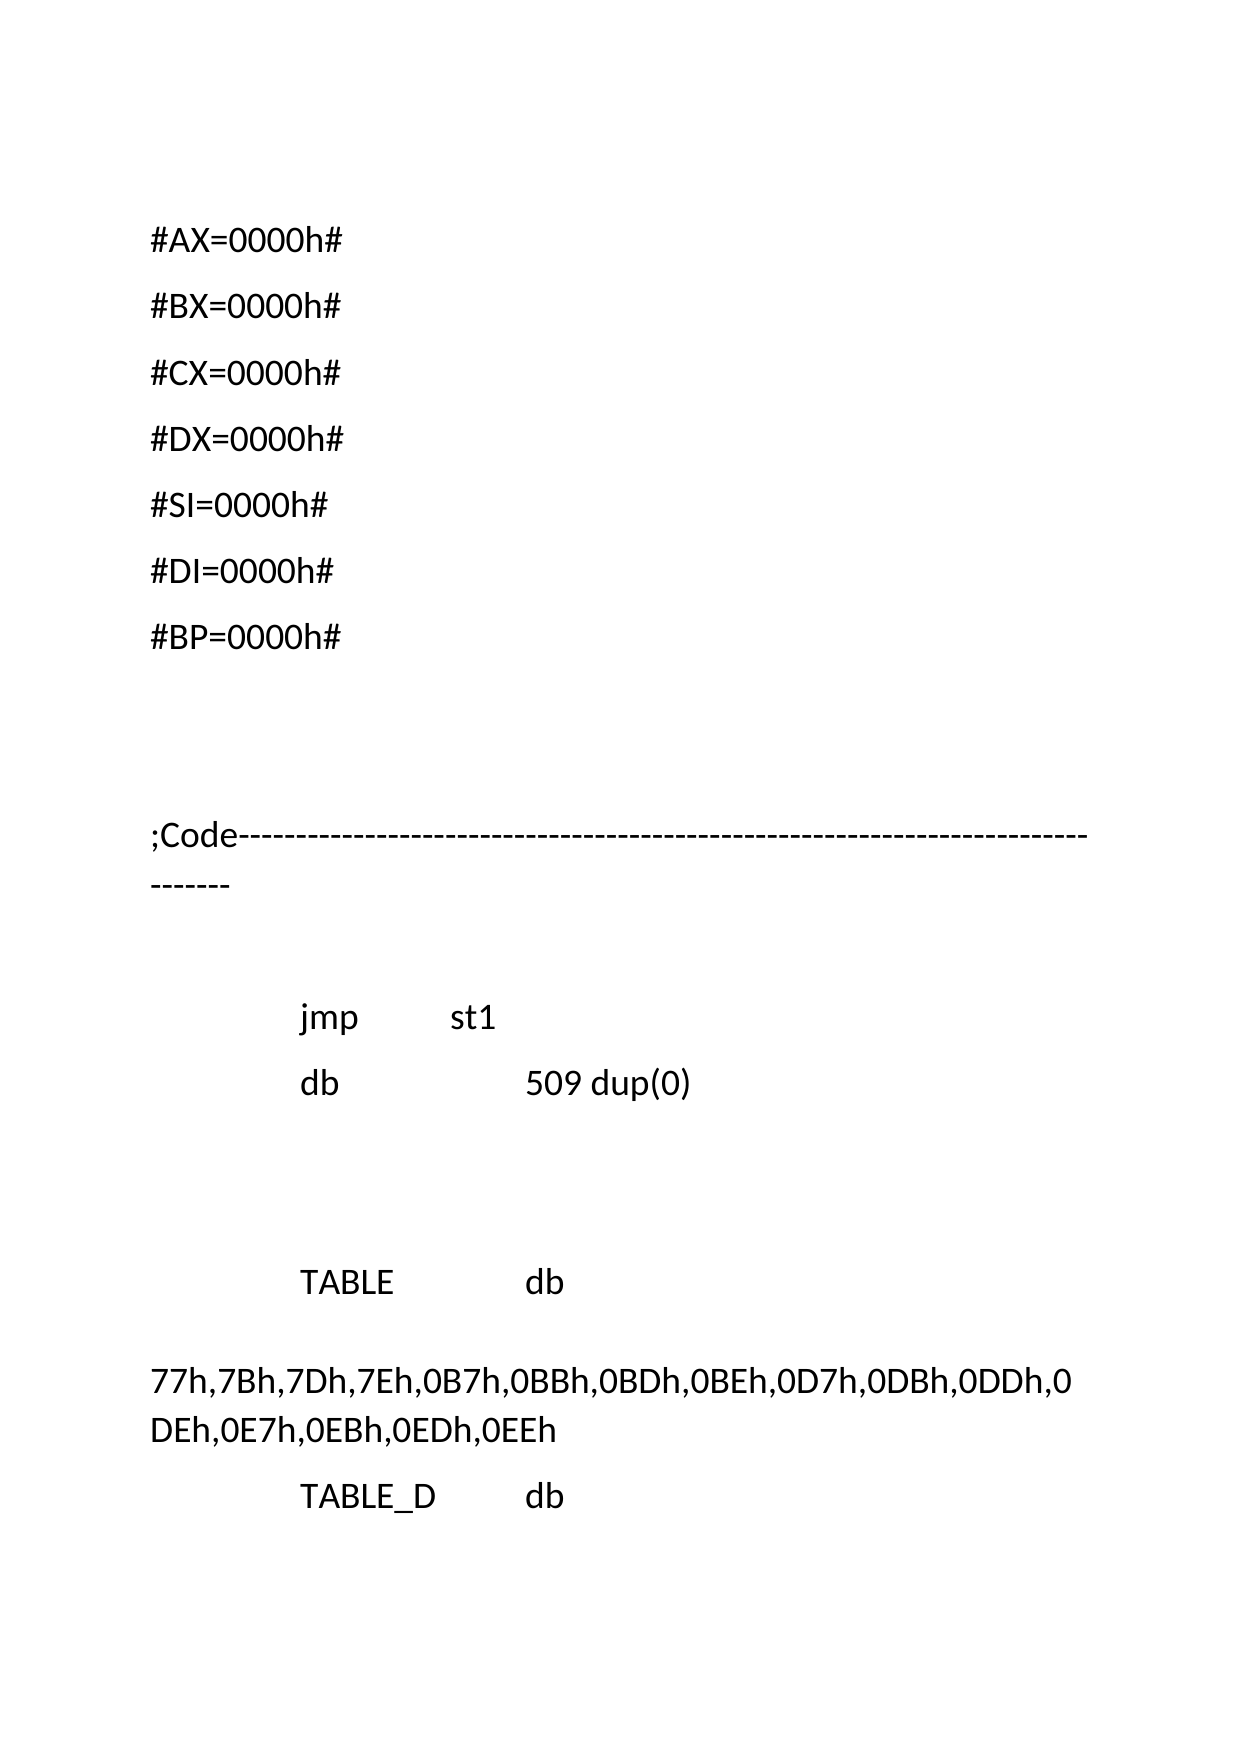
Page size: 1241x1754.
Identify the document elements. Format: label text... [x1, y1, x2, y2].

text #BX=0000h# [150, 282, 1090, 328]
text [150, 1472, 1090, 1568]
text #SI=0000h# [150, 481, 1090, 527]
text db 509 dup(0) [150, 1059, 1090, 1105]
text #DX=0000h# [150, 414, 1090, 460]
text #CX=0000h# [150, 348, 1090, 394]
text jmp st1 [150, 993, 1090, 1039]
text TABLE db 77h,7Bh,7Dh,7Eh,0B7h,0BBh,0BDh,0BEh,0D7h,0DBh,0DDh,0DEh,0E7h,0EBh,0EDh,0EEh [150, 1258, 1090, 1452]
text #DI=0000h# [150, 547, 1090, 593]
text #AX=0000h# [150, 216, 1090, 262]
text ;Code--------------------------------------------------------------------------------- [150, 811, 1090, 907]
text #BP=0000h# [150, 613, 1090, 659]
